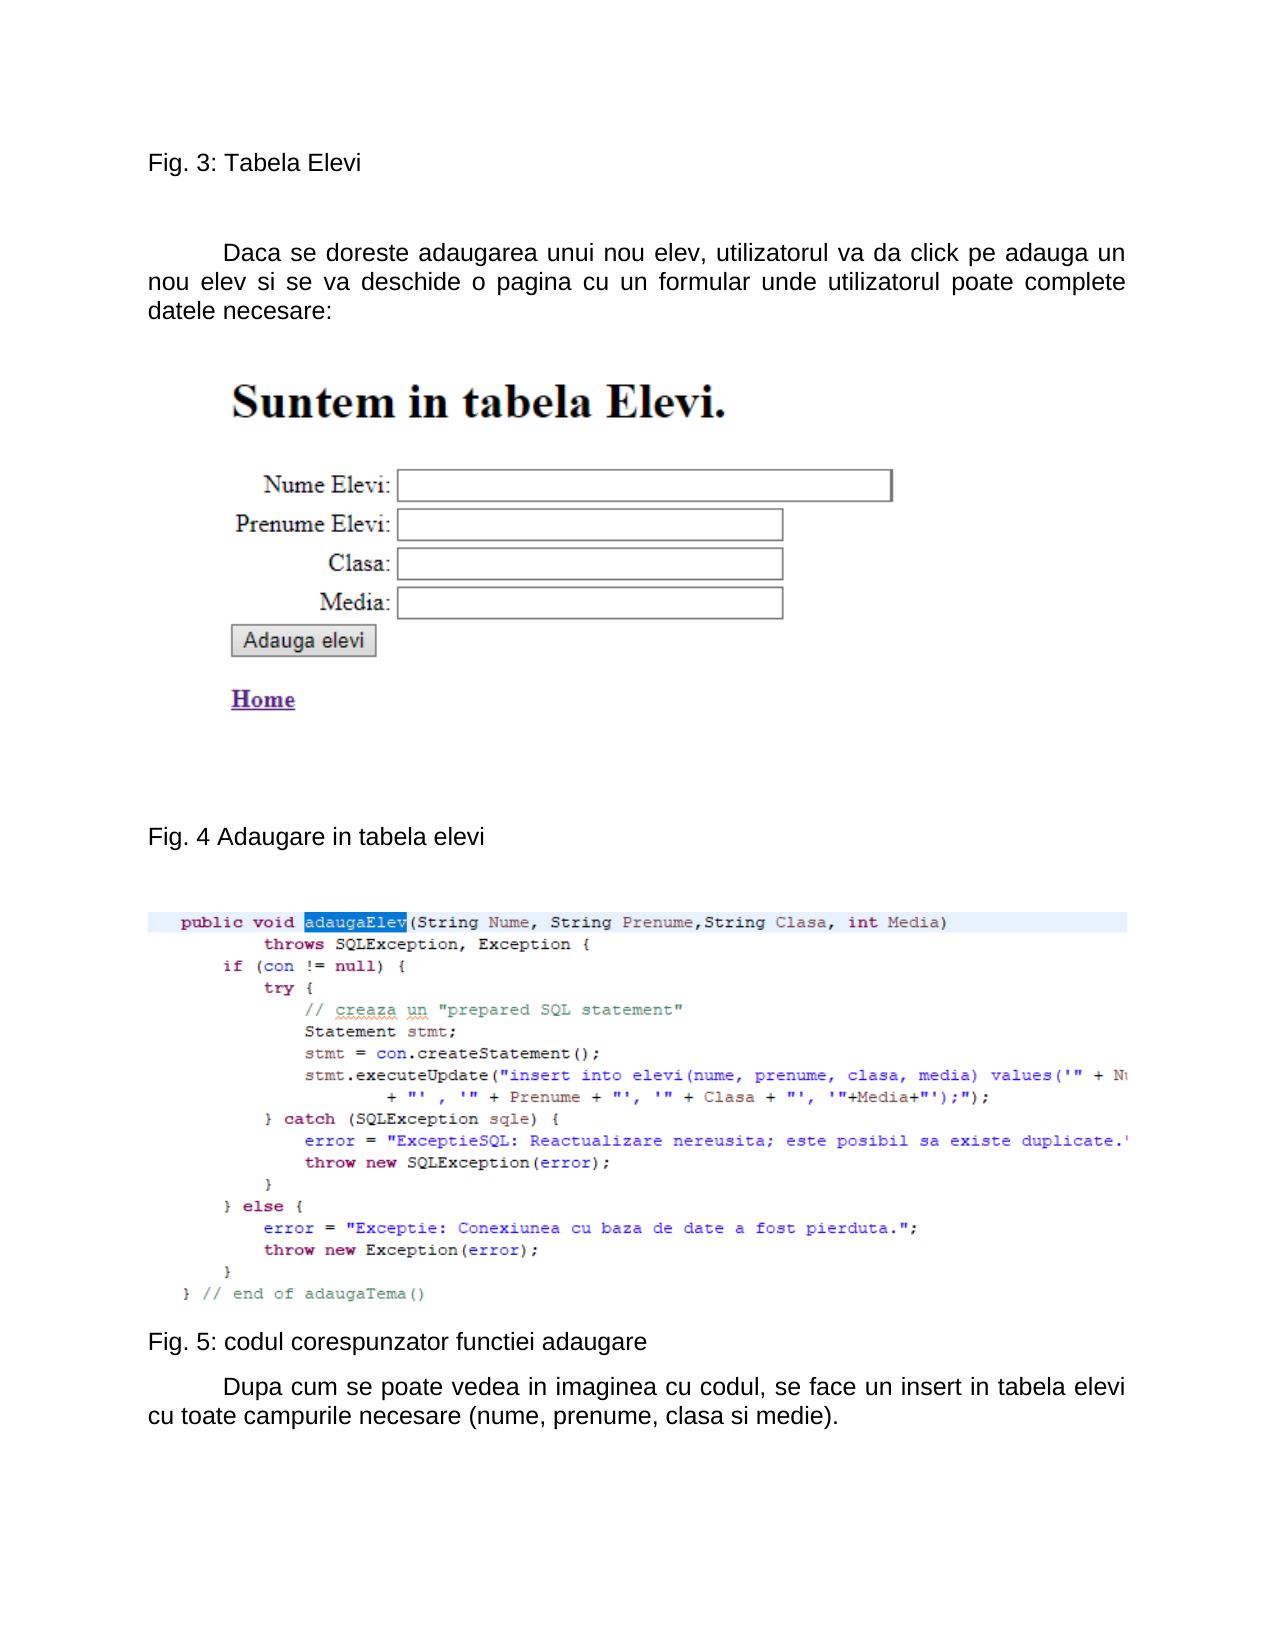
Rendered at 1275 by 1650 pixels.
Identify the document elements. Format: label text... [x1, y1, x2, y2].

text Fig. 5: codul corespunzator functiei adaugare [148, 1327, 1127, 1356]
picture [147, 912, 1128, 1309]
text Daca se doreste adaugarea unui nou elev, utilizatorul va da click pe adauga un nou elev si se va deschide o pagina cu un formular unde utilizatorul poate complete datele necesare: [148, 238, 1127, 325]
text Fig. 4 Adaugare in tabela elevi [148, 822, 1127, 851]
text Dupa cum se poate vedea in imaginea cu codul, se face un insert in tabela elevi cu toate campurile necesare (nume, prenume, clasa si medie). [148, 1372, 1127, 1430]
text Fig. 3: Tabela Elevi [148, 148, 1127, 176]
picture [222, 341, 981, 806]
